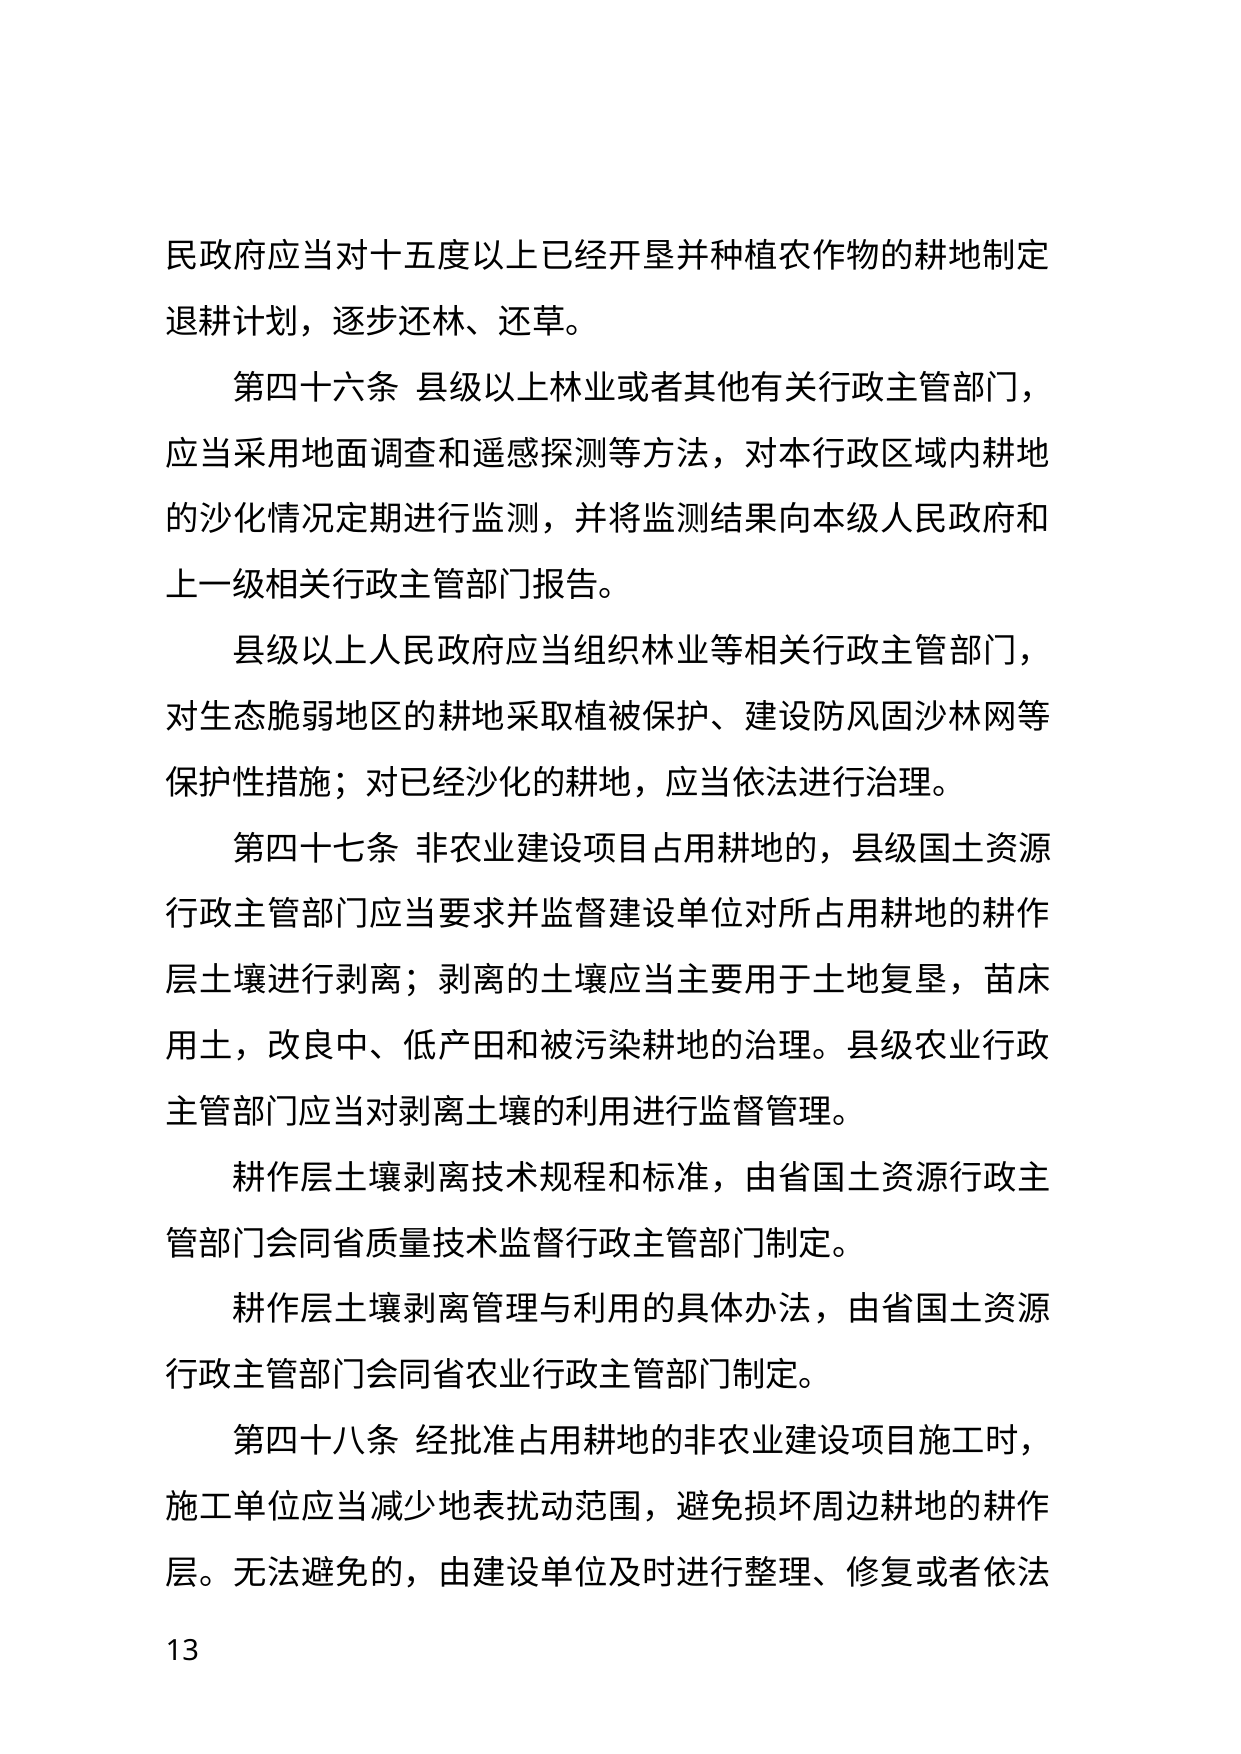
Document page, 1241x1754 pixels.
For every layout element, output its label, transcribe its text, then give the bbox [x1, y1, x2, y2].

text 县级以上人民政府应当组织林业等相关行政主管部门，对生态脆弱地区的耕地采取植被保护、建设防风固沙林网等保护性措施；对已经沙化的耕地，应当依法进行治理。 [165, 615, 1052, 812]
text 第四十六条 县级以上林业或者其他有关行政主管部门，应当采用地面调查和遥感探测等方法，对本行政区域内耕地的沙化情况定期进行监测，并将监测结果向本级人民政府和上一级相关行政主管部门报告。 [165, 352, 1052, 615]
text 第四十七条 非农业建设项目占用耕地的，县级国土资源行政主管部门应当要求并监督建设单位对所占用耕地的耕作层土壤进行剥离；剥离的土壤应当主要用于土地复垦，苗床用土，改良中、低产田和被污染耕地的治理。县级农业行政主管部门应当对剥离土壤的利用进行监督管理。 [165, 812, 1052, 1142]
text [165, 220, 1052, 352]
text 耕作层土壤剥离技术规程和标准，由省国土资源行政主管部门会同省质量技术监督行政主管部门制定。 [165, 1142, 1052, 1273]
text 耕作层土壤剥离管理与利用的具体办法，由省国土资源行政主管部门会同省农业行政主管部门制定。 [165, 1273, 1052, 1405]
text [165, 1405, 1052, 1602]
